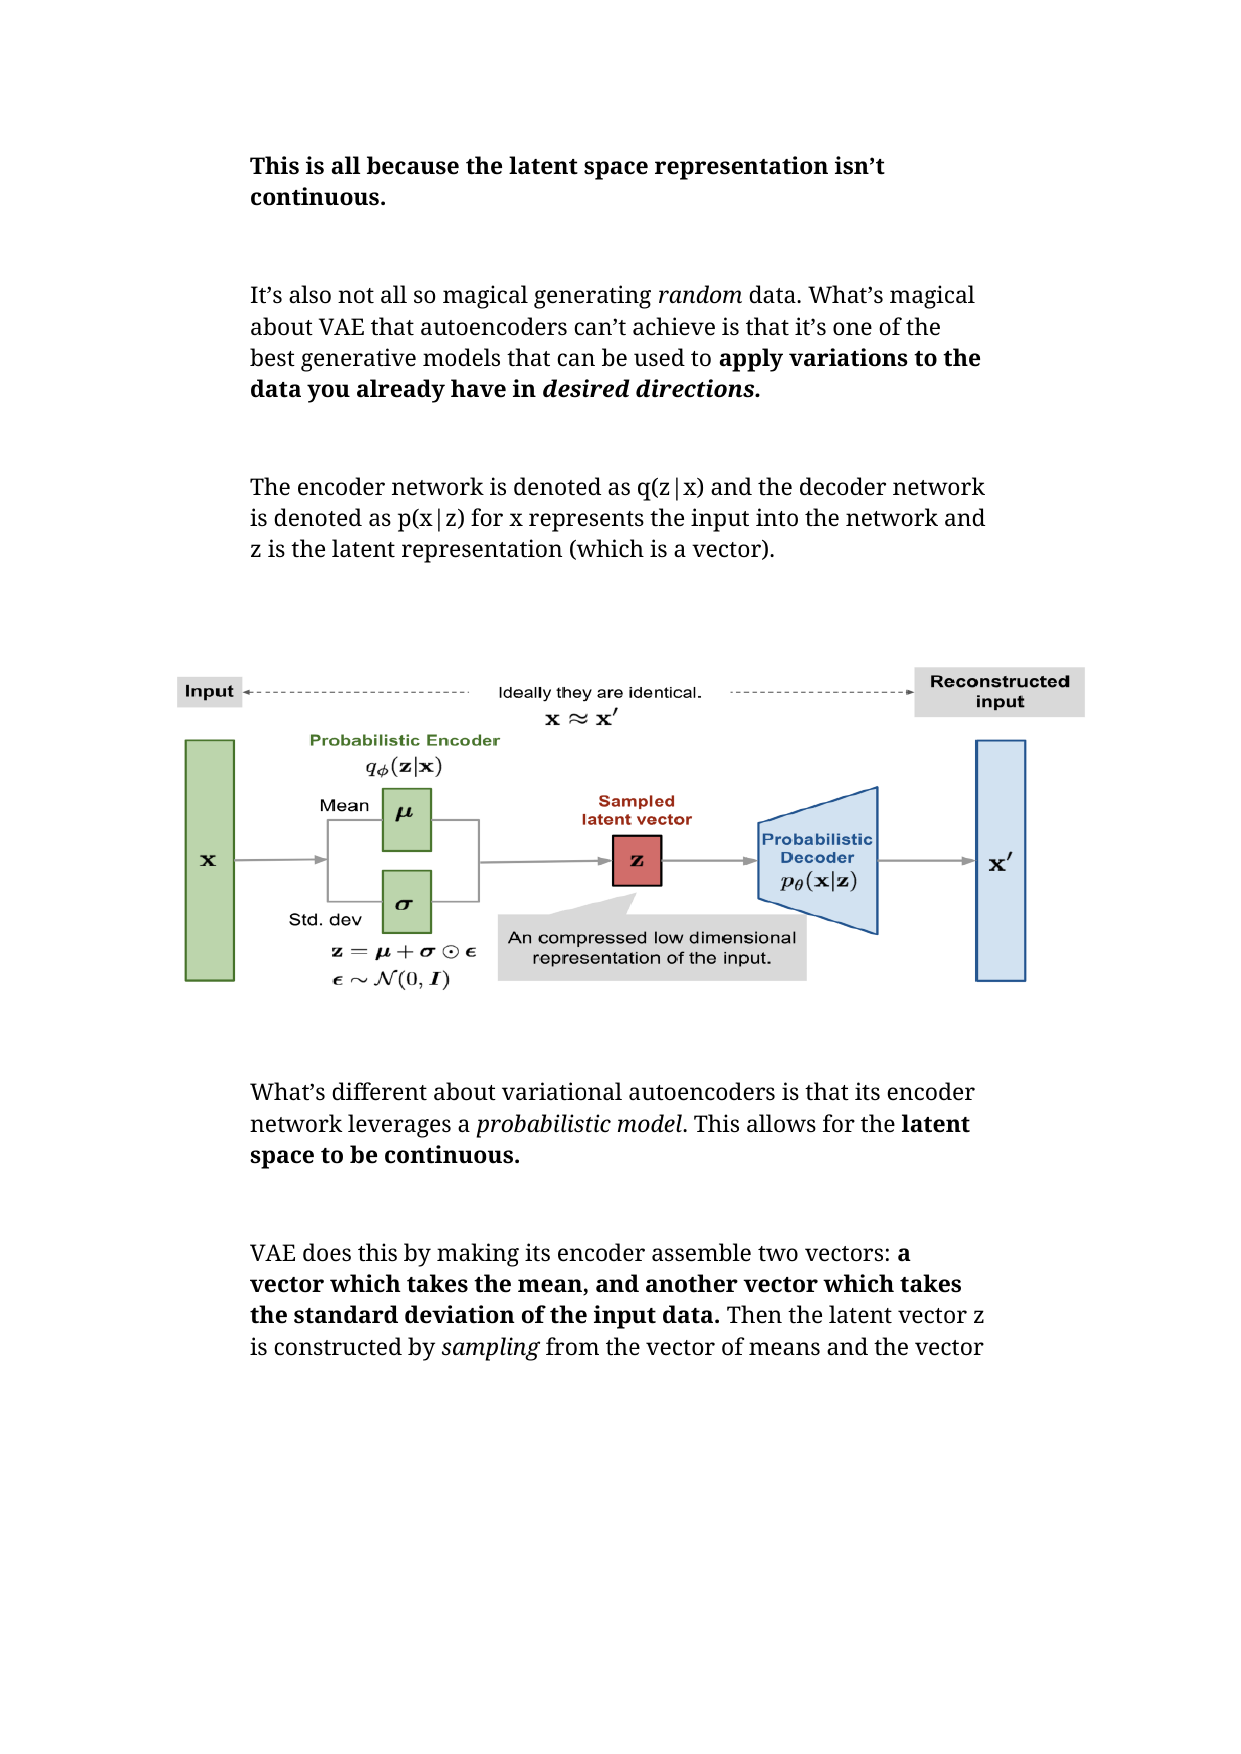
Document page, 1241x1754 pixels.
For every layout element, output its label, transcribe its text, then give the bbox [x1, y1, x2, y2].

text This is all because the latent space representation isn’t continuous. [250, 150, 990, 212]
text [250, 1237, 990, 1362]
text The encoder network is denoted as q(z|x) and the decoder network is denoted as p(x|z) for x represents the input into the network and z is the latent representation (which is a vector). [250, 471, 990, 564]
text It’s also not all so magical generating random data. What’s magical about VAE that autoencoders can’t achieve is that it’s one of the best generative models that can be used to apply variations to the data you already have in desired directions. [250, 279, 990, 404]
picture [150, 652, 1091, 1010]
text What’s different about variational autoencoders is that its encoder network leverages a probabilistic model. This allows for the latent space to be continuous. [250, 1076, 990, 1170]
